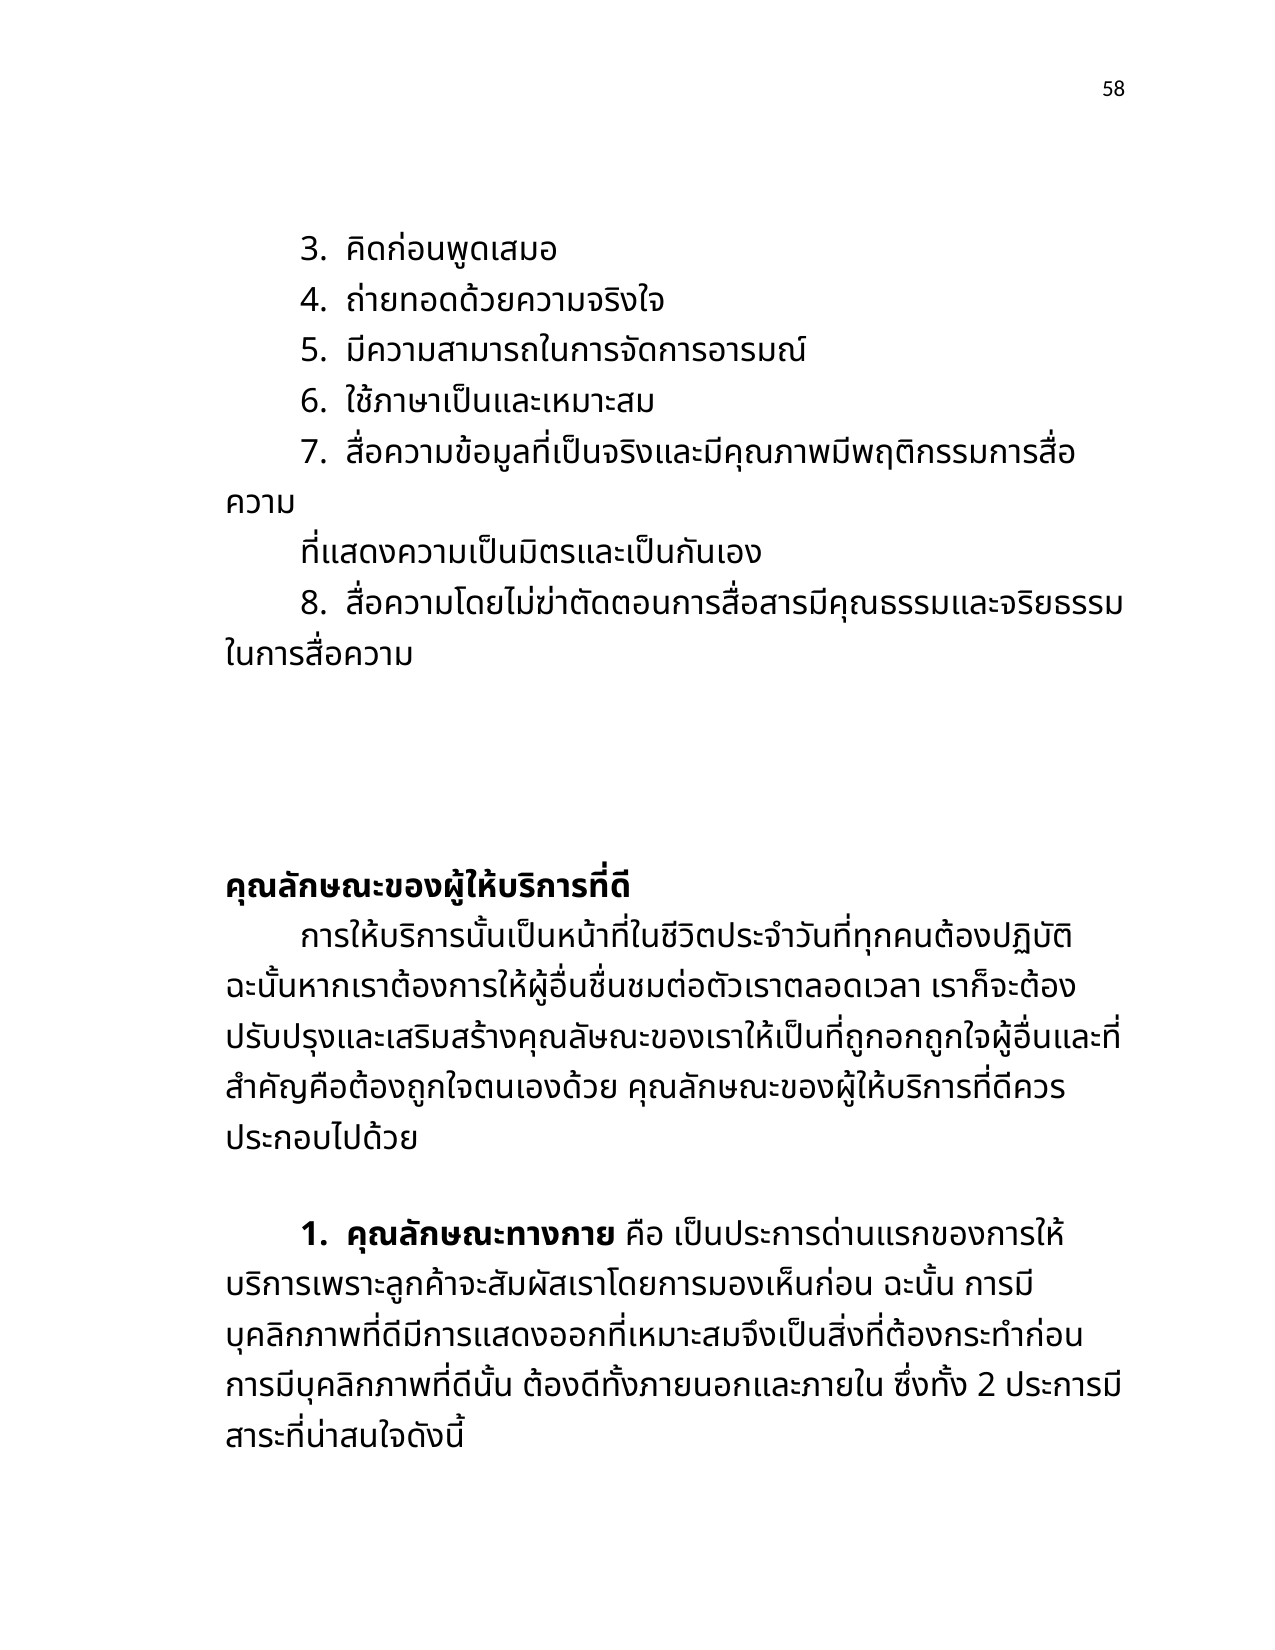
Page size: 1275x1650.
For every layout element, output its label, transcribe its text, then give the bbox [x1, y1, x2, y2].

text ที่แสดงความเป็นมิตรและเป็นกันเอง [225, 528, 1125, 579]
text 6. ใช้ภาษาเป็นและเหมาะสม [225, 377, 1125, 427]
text การให้บริการนั้นเป็นหน้าที่ในชีวิตประจำวันที่ทุกคนต้องปฏิบัติ ฉะนั้นหากเราต้องการให้ผู้อื่นชื่นชมต่อตัวเราตลอดเวลา เราก็จะต้องปรับปรุงและเสริมสร้างคุณลัษณะของเราให้เป็นที่ถูกอกถูกใจผู้อื่นและที่สำคัญคือต้องถูกใจตนเองด้วย คุณลักษณะของผู้ให้บริการที่ดีควรประกอบไปด้วย [225, 912, 1125, 1164]
text 8. สื่อความโดยไม่ฆ่าตัดตอนการสื่อสารมีคุณธรรมและจริยธรรมในการสื่อความ [225, 579, 1125, 680]
text 5. มีความสามารถในการจัดการอารมณ์ [225, 326, 1125, 377]
list 1. คุณลักษณะทางกาย คือ เป็นประการด่านแรกของการให้บริการเพราะลูกค้าจะสัมผัสเราโดยการมองเห็นก่อน ฉะนั้น การมีบุคลิกภาพที่ดีมีการแสดงออกที่เหมาะสมจึงเป็นสิ่งที่ต้องกระทำก่อนการมีบุคลิกภาพที่ดีนั้น ต้องดีทั้งภายนอกและภายใน ซึ่งทั้ง 2 ประการมีสาระที่น่าสนใจดังนี้ [225, 1209, 1125, 1462]
text คุณลักษณะของผู้ให้บริการที่ดี [225, 862, 1125, 912]
text 3. คิดก่อนพูดเสมอ [225, 225, 1125, 276]
text 7. สื่อความข้อมูลที่เป็นจริงและมีคุณภาพมีพฤติกรรมการสื่อความ [225, 427, 1125, 528]
text 4. ถ่ายทอดด้วยความจริงใจ [225, 276, 1125, 326]
